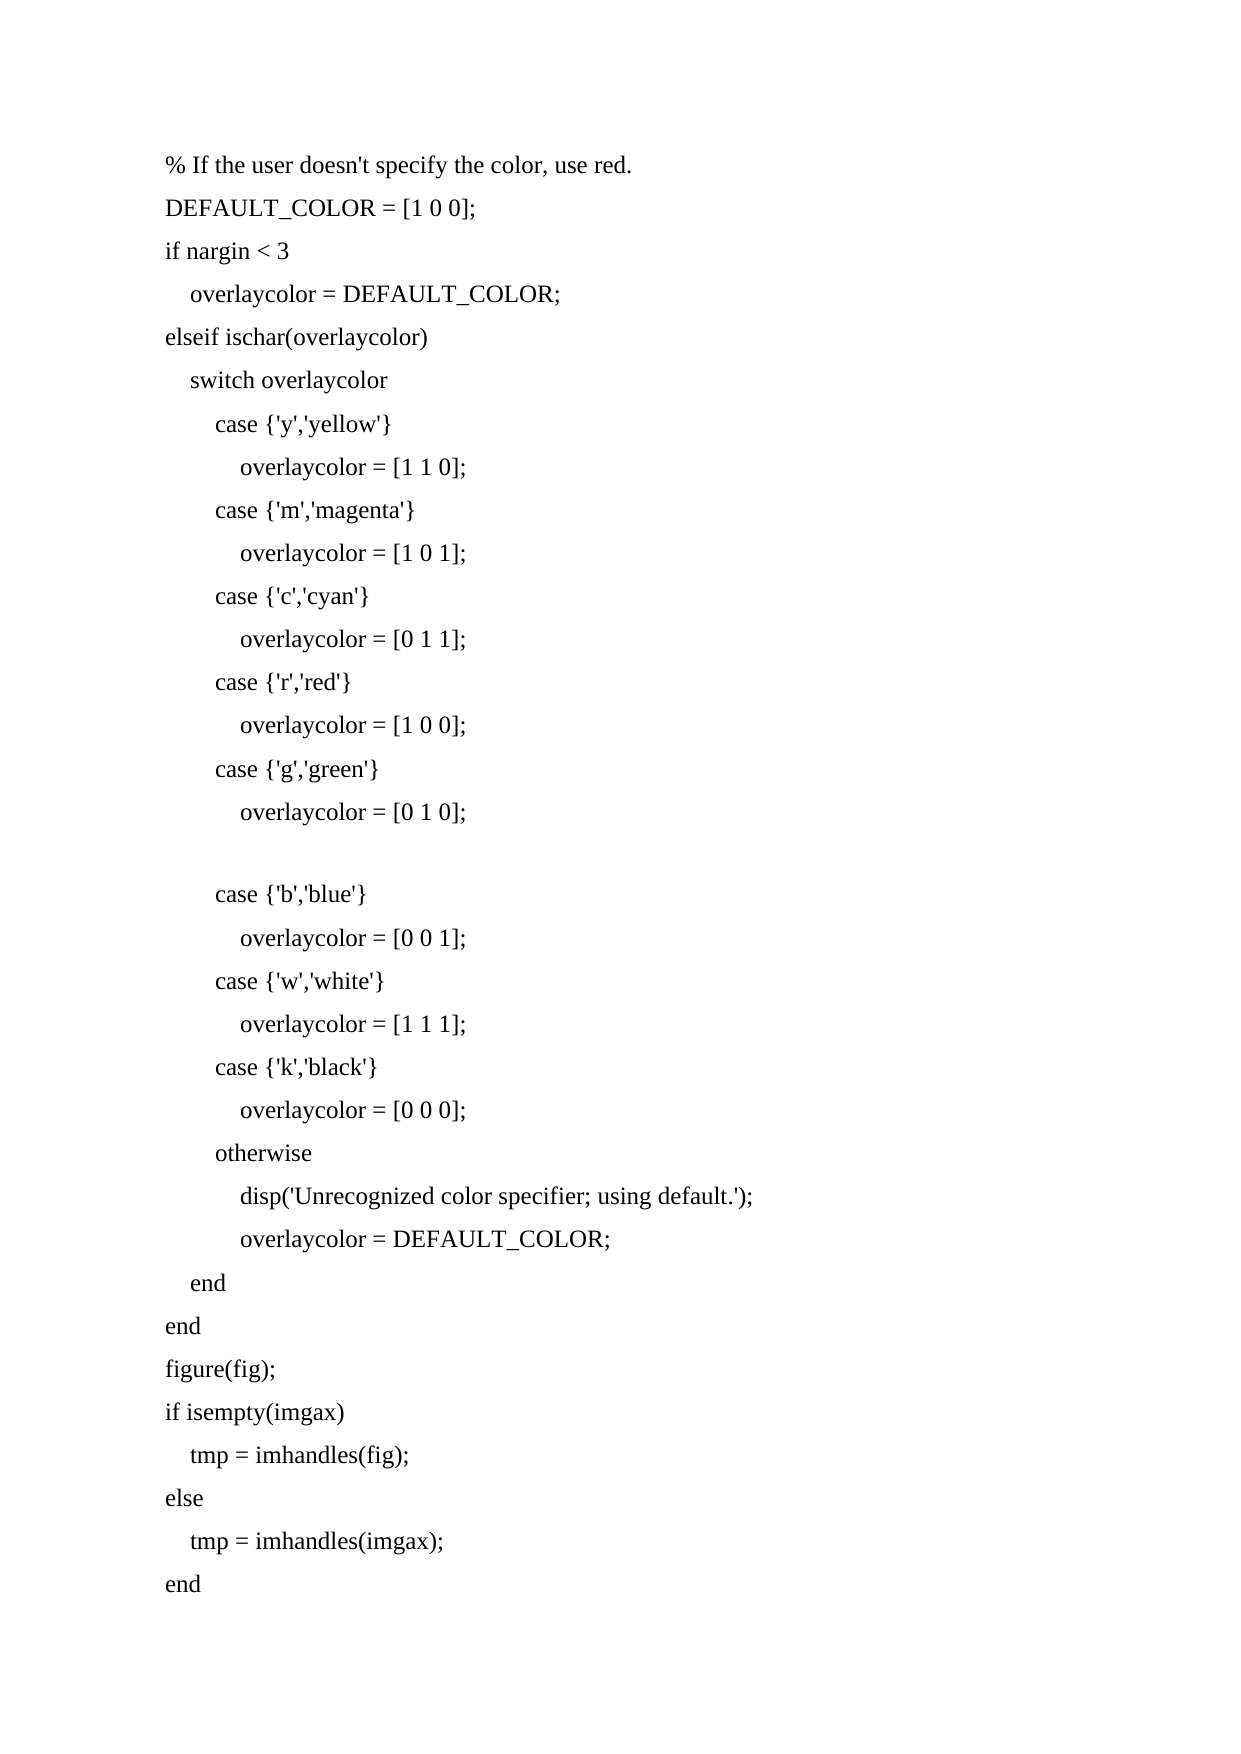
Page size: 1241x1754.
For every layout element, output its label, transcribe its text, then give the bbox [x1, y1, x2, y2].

list else [165, 1483, 1047, 1512]
list case {'m','magenta'} [165, 495, 1047, 524]
list tmp = imhandles(imgax); [165, 1526, 1047, 1555]
list switch overlaycolor [165, 366, 1047, 394]
list overlaycolor = [1 0 1]; [165, 538, 1047, 567]
list overlaycolor = DEFAULT_COLOR; [165, 1224, 1047, 1253]
list case {'g','green'} [165, 754, 1047, 782]
list disp('Unrecognized color specifier; using default.'); [165, 1181, 1047, 1210]
list overlaycolor = [1 1 0]; [165, 452, 1047, 481]
list overlaycolor = [0 0 0]; [165, 1095, 1047, 1124]
list overlaycolor = [0 1 1]; [165, 624, 1047, 653]
text case {'b','blue'} [150, 879, 1047, 908]
list case {'r','red'} [165, 667, 1047, 696]
list overlaycolor = [0 0 1]; [165, 923, 1047, 951]
list tmp = imhandles(fig); [165, 1440, 1047, 1469]
list overlaycolor = [1 0 0]; [165, 711, 1047, 739]
list case {'y','yellow'} [165, 409, 1047, 437]
list otherwise [165, 1138, 1047, 1167]
list if isempty(imgax) [165, 1397, 1047, 1426]
list case {'k','black'} [165, 1052, 1047, 1081]
list if nargin < 3 [165, 236, 1047, 265]
list elseif ischar(overlaycolor) [165, 322, 1047, 351]
list end [165, 1311, 1047, 1339]
list % If the user doesn't specify the color, use red. [165, 150, 1047, 179]
list overlaycolor = DEFAULT_COLOR; [165, 279, 1047, 308]
list case {'w','white'} [165, 966, 1047, 994]
list DEFAULT_COLOR = [1 0 0]; [165, 193, 1047, 222]
list case {'c','cyan'} [165, 581, 1047, 610]
list overlaycolor = [0 1 0]; [165, 797, 1047, 826]
list figure(fig); [165, 1354, 1047, 1383]
list end [165, 1569, 1047, 1598]
list end [165, 1268, 1047, 1296]
list overlaycolor = [1 1 1]; [165, 1009, 1047, 1038]
